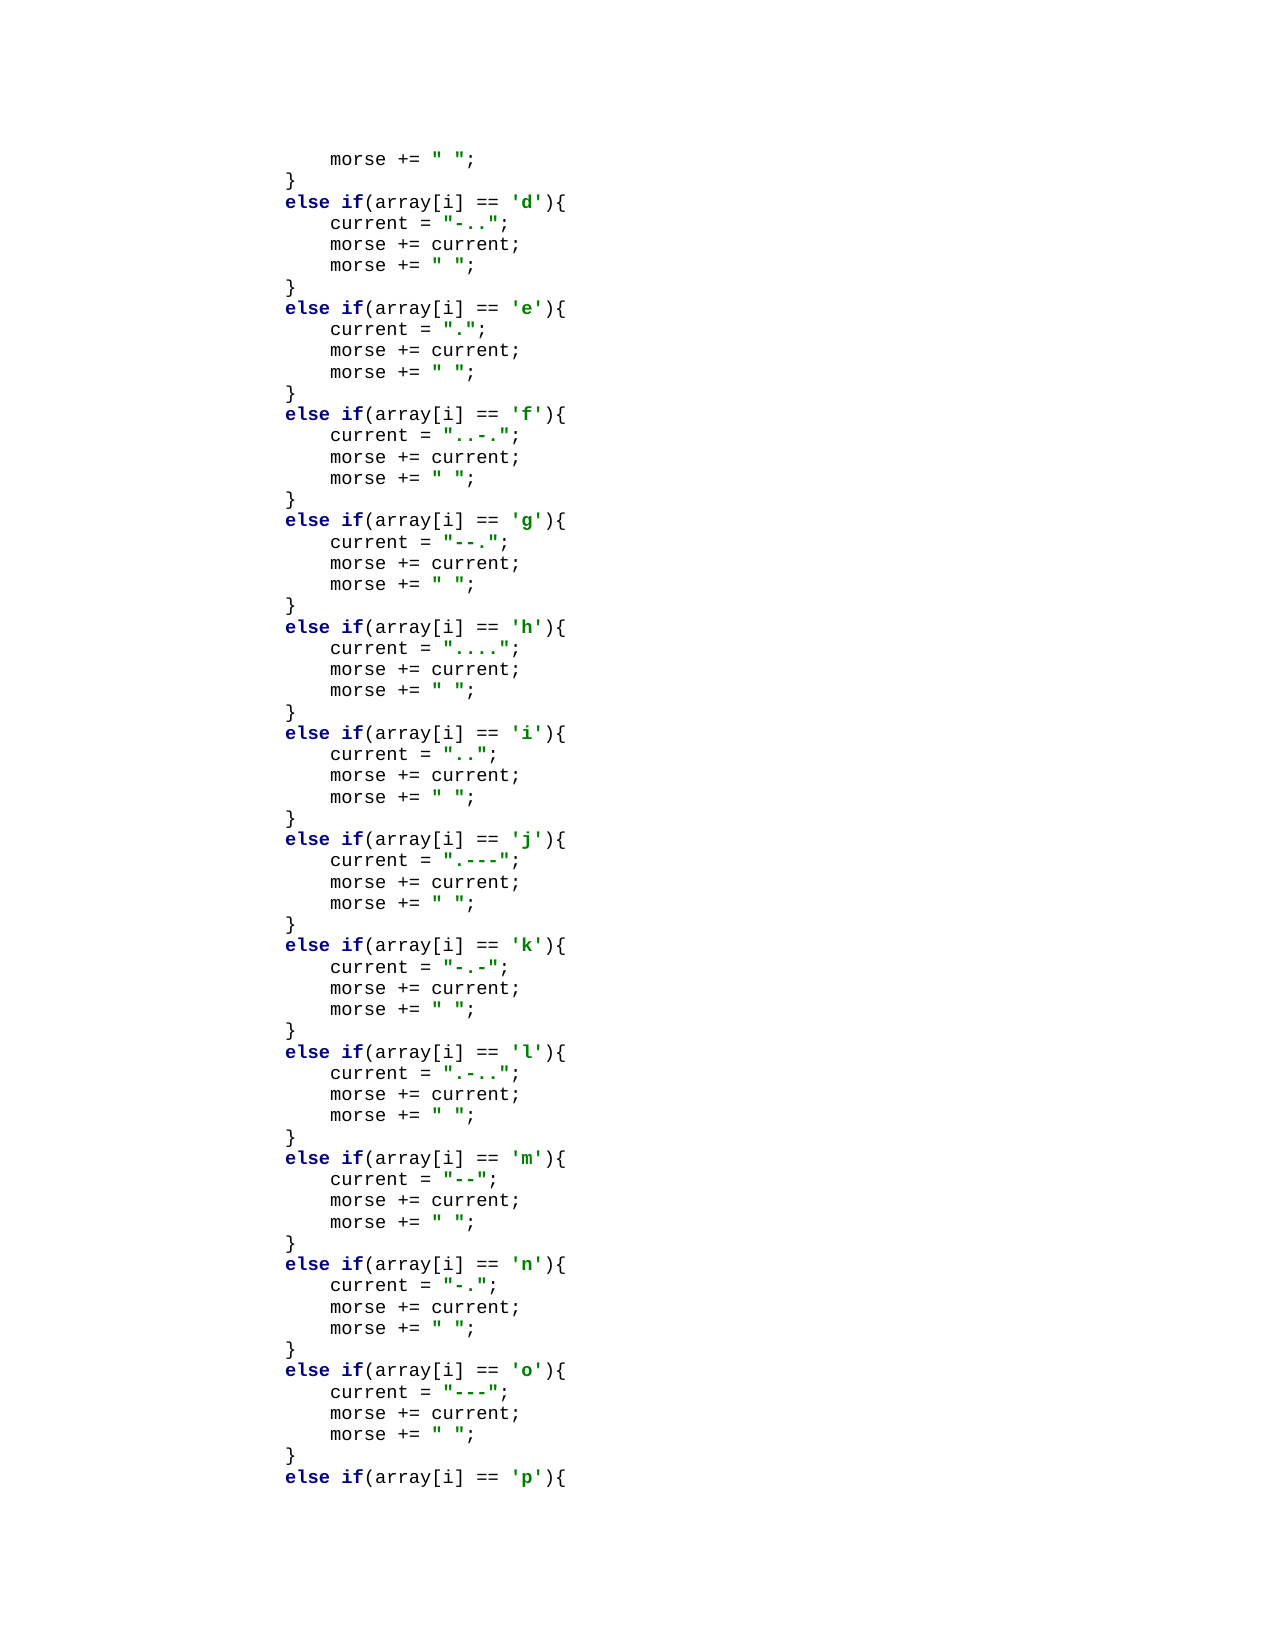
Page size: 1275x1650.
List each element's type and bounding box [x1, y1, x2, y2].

text [150, 150, 1125, 1489]
